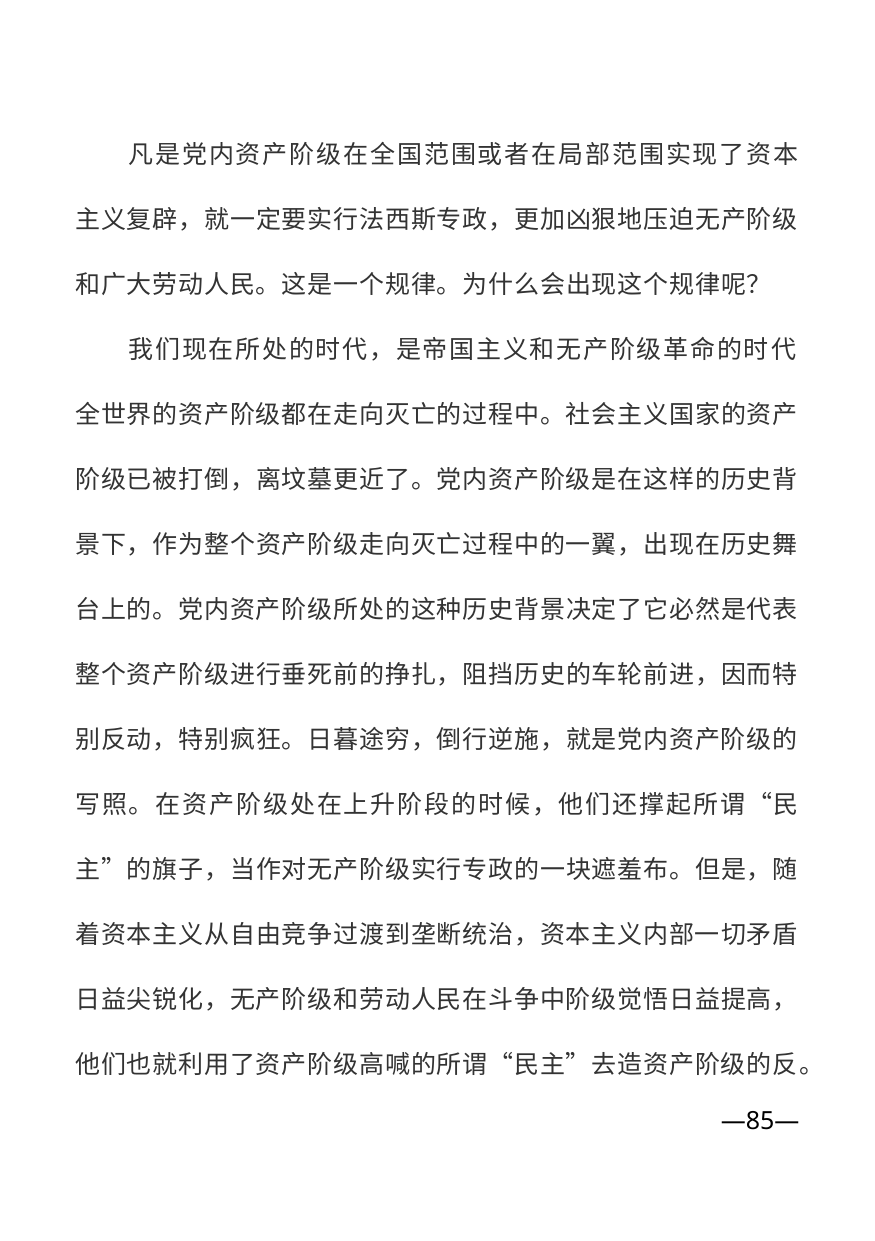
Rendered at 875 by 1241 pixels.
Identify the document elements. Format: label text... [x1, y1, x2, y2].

text 凡是党内资产阶级在全国范围或者在局部范围实现了资本主义复辟，就一定要实行法西斯专政，更加凶狠地压迫无产阶级和广大劳动人民。这是一个规律。为什么会出现这个规律呢？ [75, 120, 799, 315]
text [75, 315, 799, 1095]
